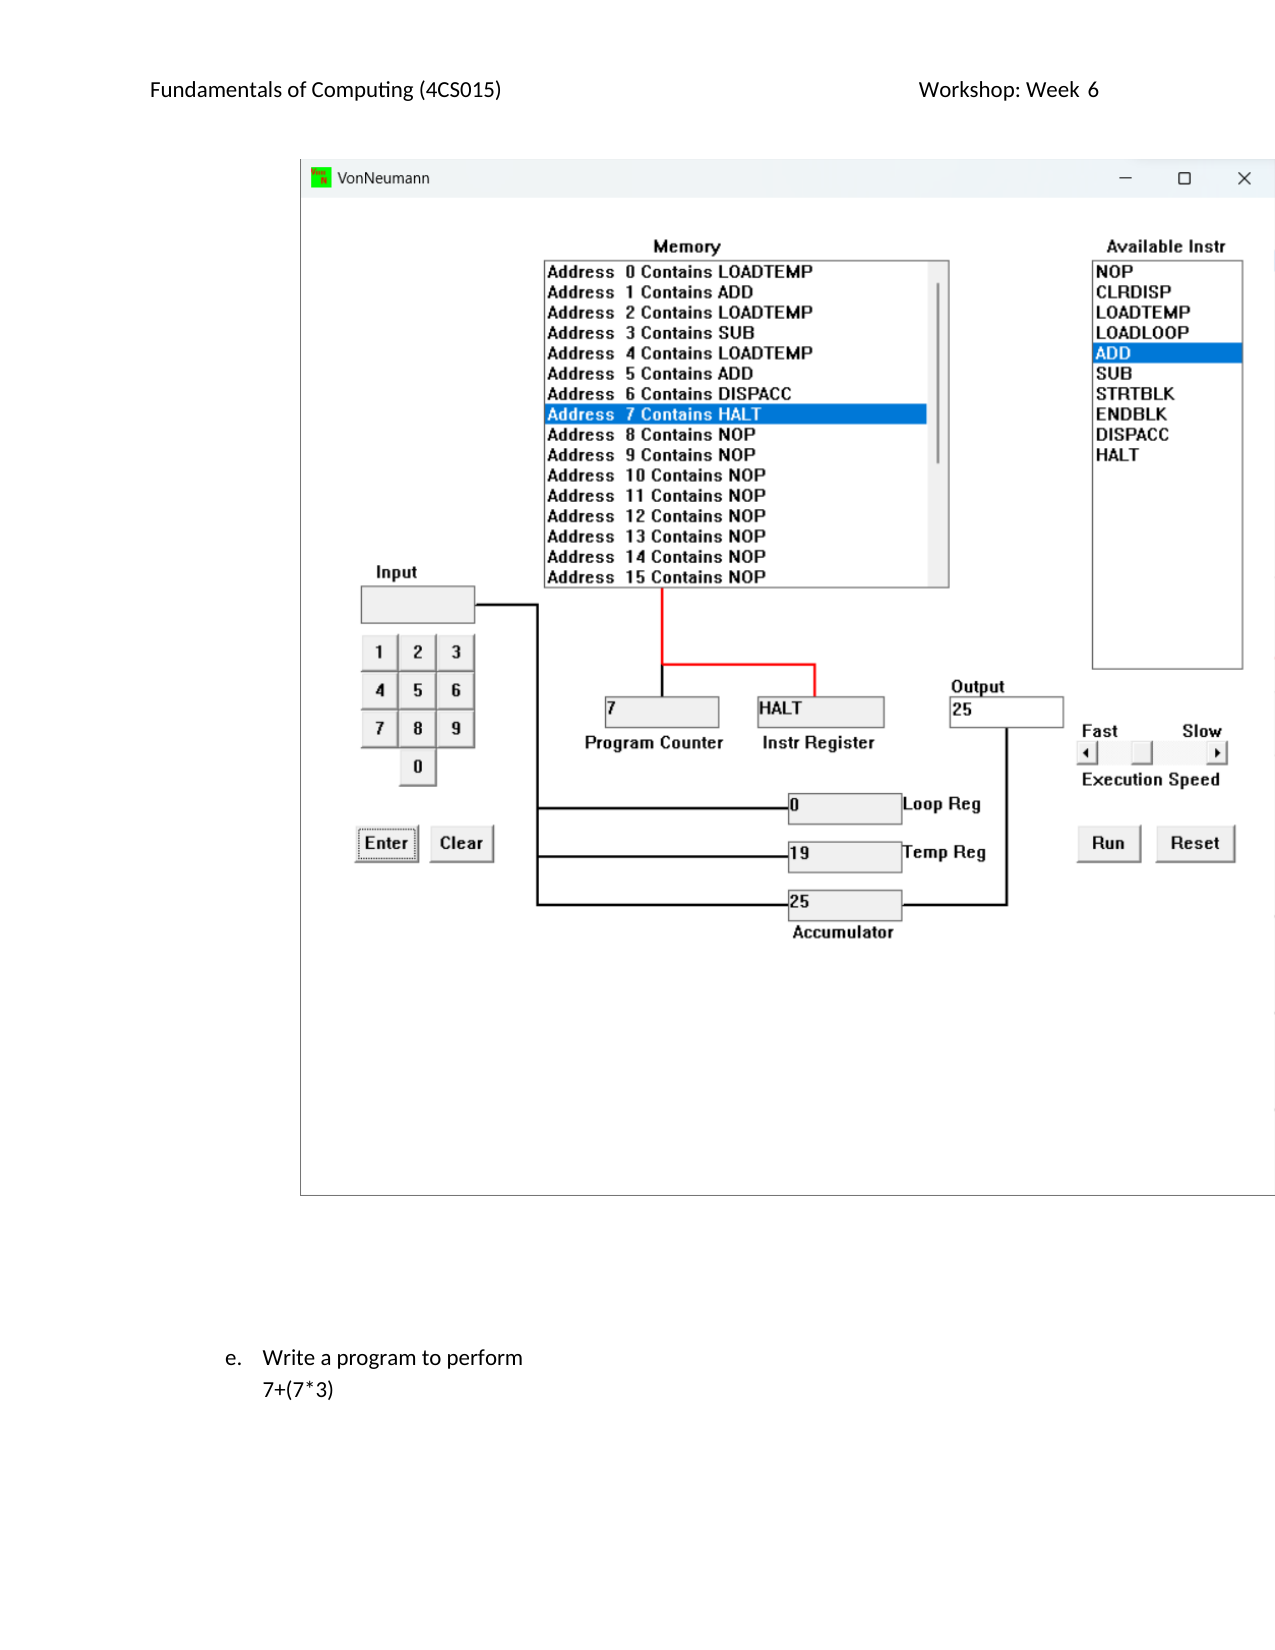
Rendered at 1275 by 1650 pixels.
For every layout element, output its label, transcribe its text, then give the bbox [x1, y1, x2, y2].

text 7+(7*3) [262, 1375, 1125, 1403]
picture [300, 159, 1275, 1196]
list Write a program to perform [225, 1343, 1125, 1371]
